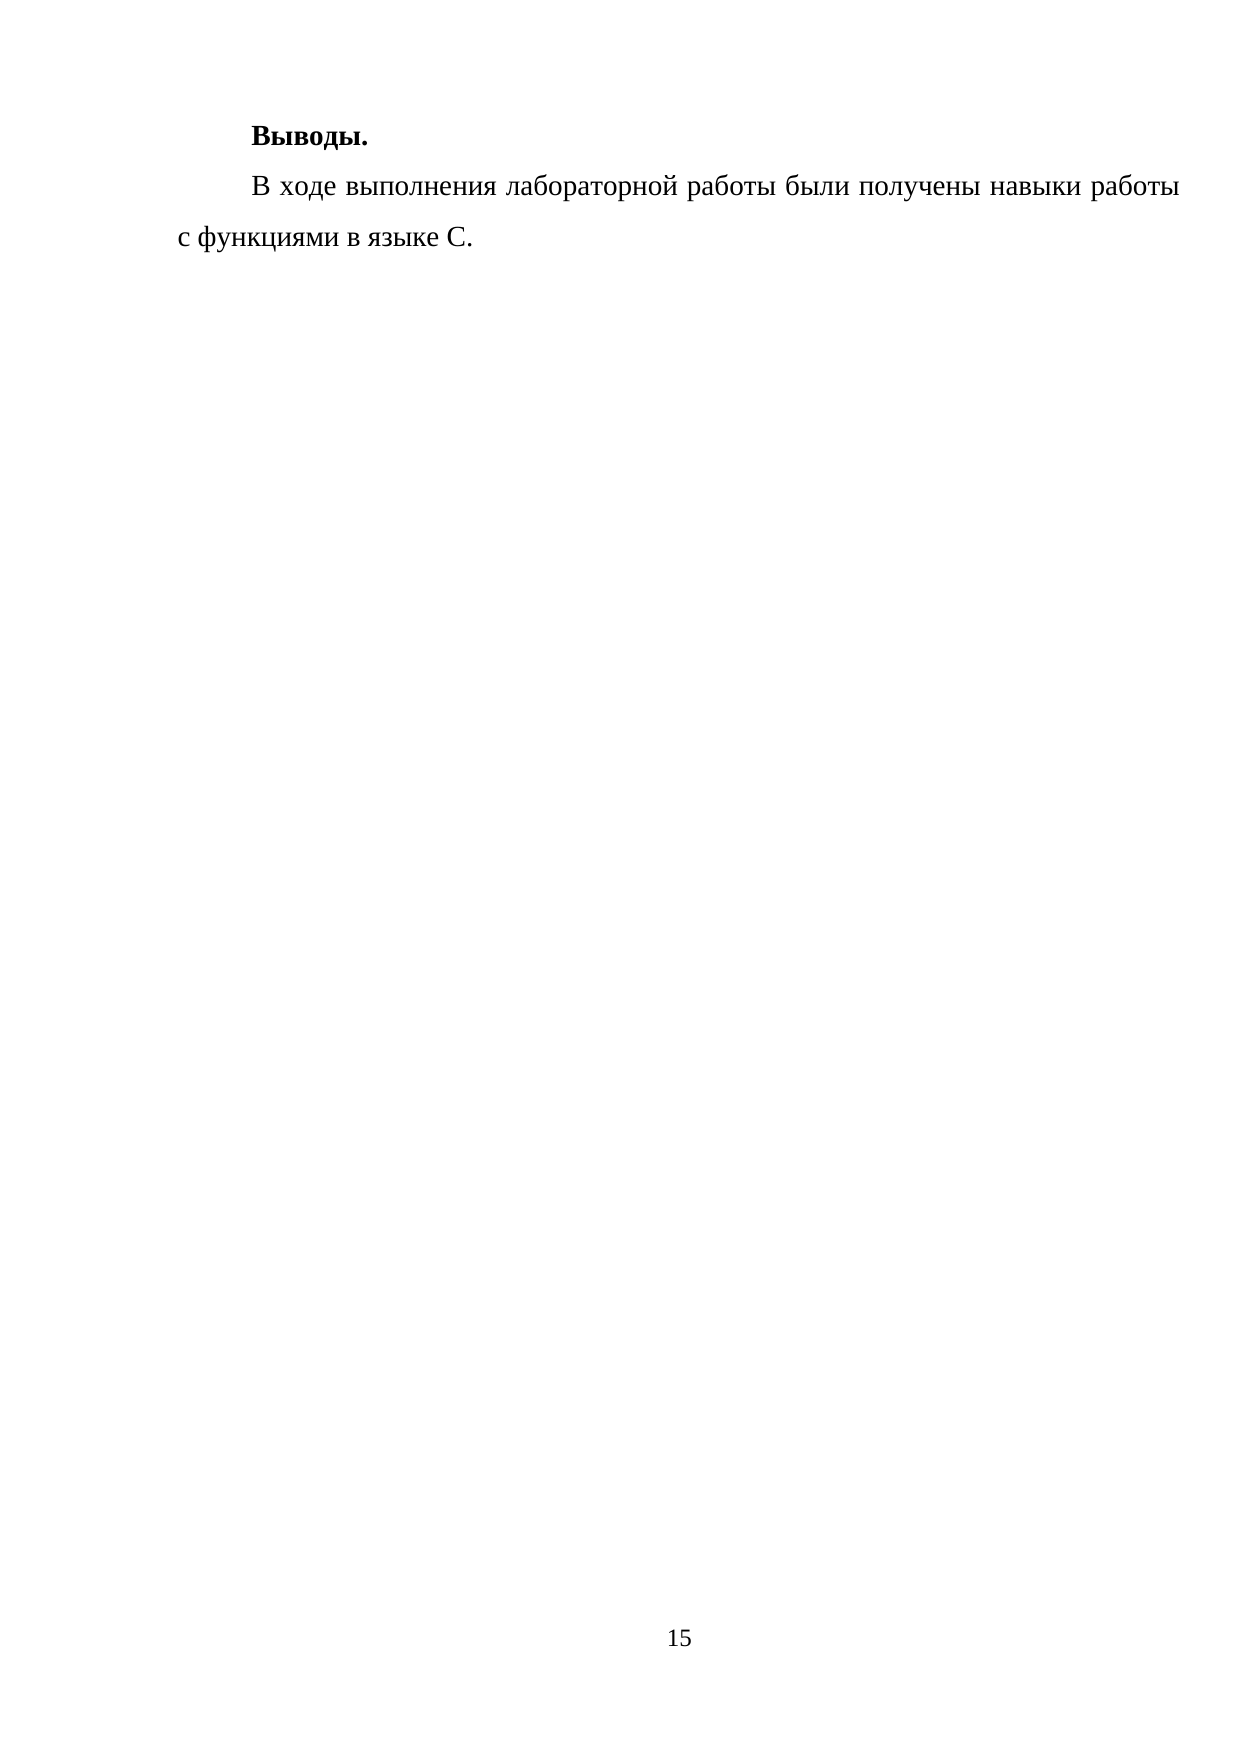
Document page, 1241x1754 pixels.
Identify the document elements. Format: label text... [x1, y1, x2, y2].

text В ходе выполнения лабораторной работы были получены навыки работы с функциями в языке С. [177, 168, 1181, 252]
text Выводы. [177, 118, 1181, 152]
